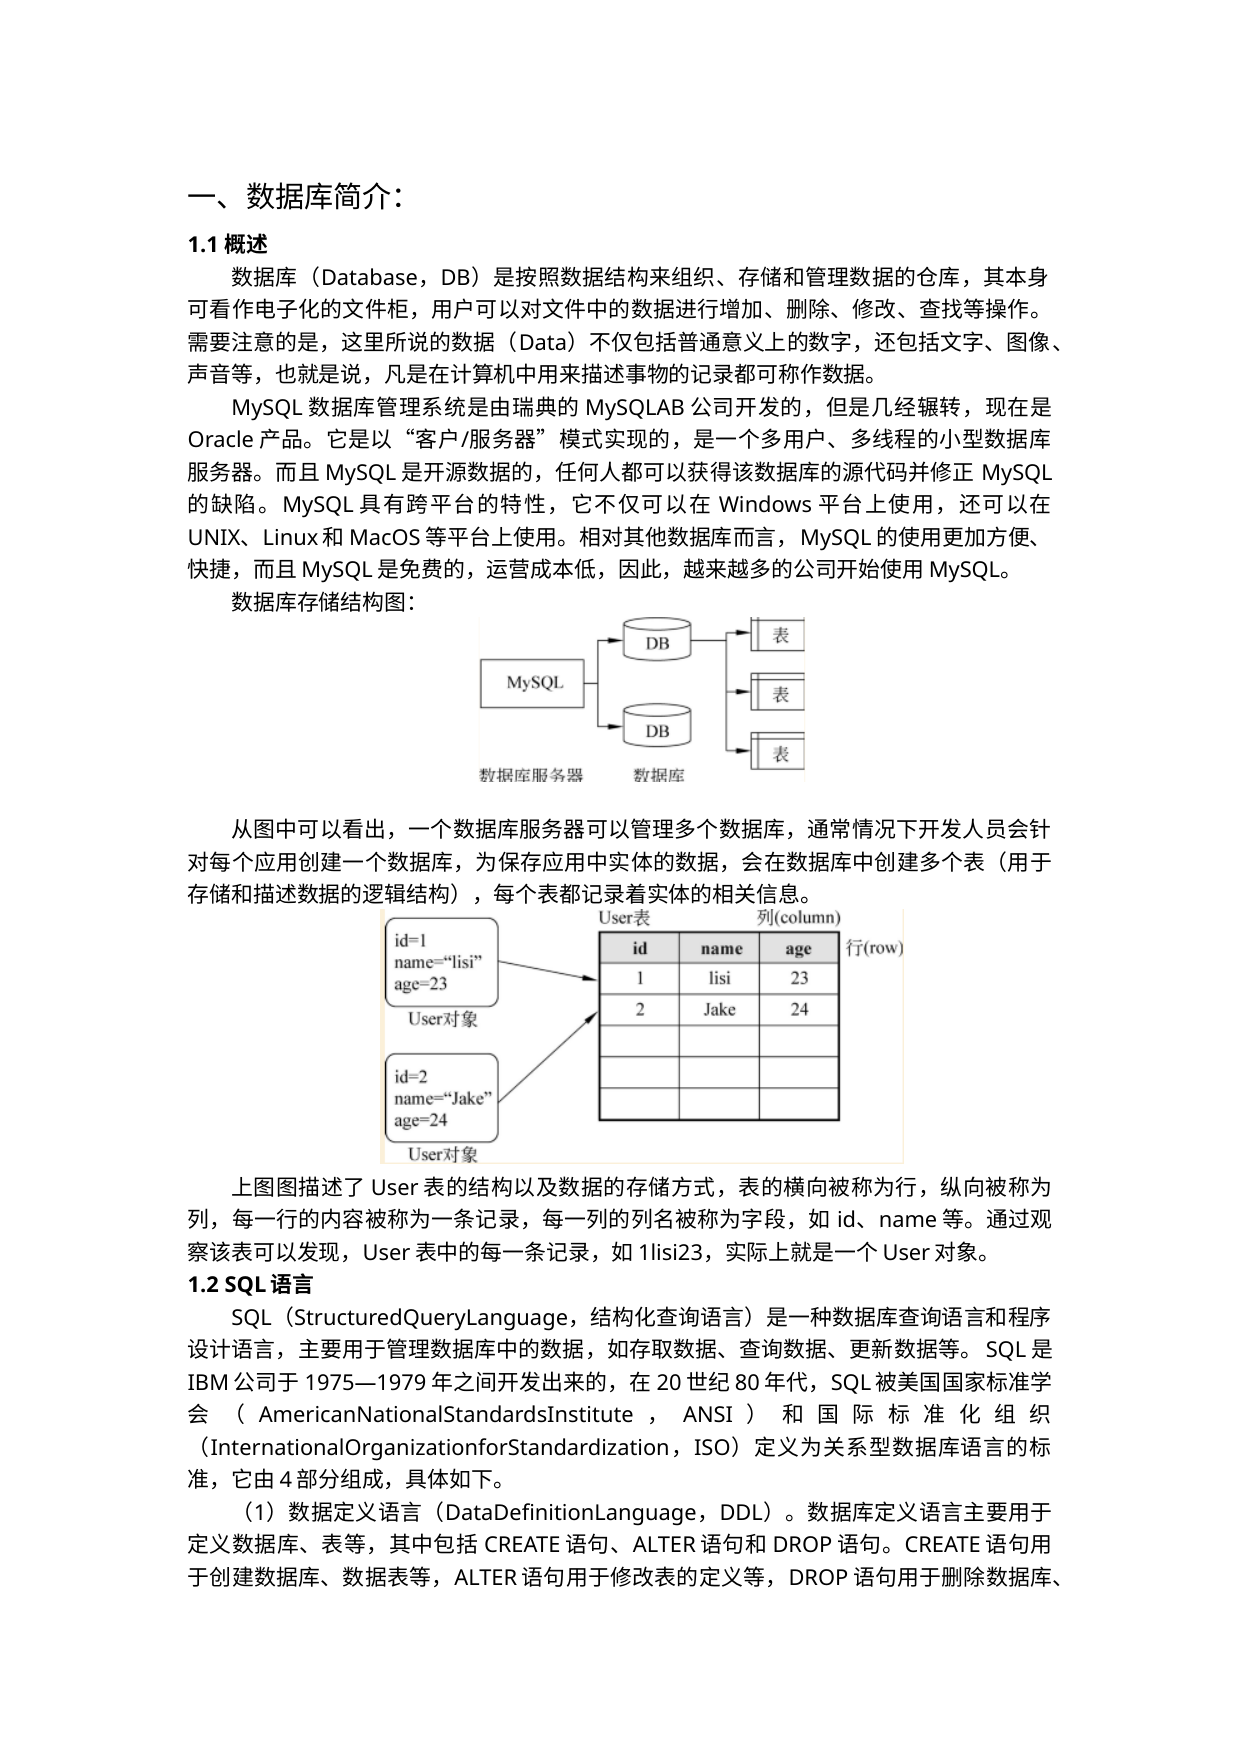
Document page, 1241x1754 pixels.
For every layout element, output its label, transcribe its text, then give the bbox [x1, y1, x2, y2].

picture [380, 909, 904, 1164]
subtitle 一、数据库简介： [187, 162, 1053, 227]
text MySQL数据库管理系统是由瑞典的MySQLAB公司开发的，但是几经辗转，现在是Oracle产品。它是以“客户/服务器”模式实现的，是一个多用户、多线程的小型数据库服务器。而且MySQL是开源数据的，任何人都可以获得该数据库的源代码并修正MySQL的缺陷。MySQL具有跨平台的特性，它不仅可以在Windows平台上使用，还可以在UNIX、Linux和MacOS等平台上使用。相对其他数据库而言，MySQL的使用更加方便、快捷，而且MySQL是免费的，运营成本低，因此，越来越多的公司开始使用MySQL。 [187, 389, 1053, 584]
picture [478, 617, 805, 782]
text 上图图描述了User表的结构以及数据的存储方式，表的横向被称为行，纵向被称为列，每一行的内容被称为一条记录，每一列的列名被称为字段，如id、name等。通过观察该表可以发现，User表中的每一条记录，如1lisi23，实际上就是一个User对象。 [187, 1169, 1053, 1267]
subtitle 1.2 SQL语言 [187, 1267, 1053, 1299]
text 从图中可以看出，一个数据库服务器可以管理多个数据库，通常情况下开发人员会针对每个应用创建一个数据库，为保存应用中实体的数据，会在数据库中创建多个表（用于存储和描述数据的逻辑结构），每个表都记录着实体的相关信息。 [187, 812, 1053, 909]
text SQL（StructuredQueryLanguage，结构化查询语言）是一种数据库查询语言和程序设计语言，主要用于管理数据库中的数据，如存取数据、查询数据、更新数据等。SQL是IBM公司于1975—1979年之间开发出来的，在20世纪80年代，SQL被美国国家标准学会（AmericanNationalStandardsInstitute，ANSI）和国际标准化组织（InternationalOrganizationforStandardization，ISO）定义为关系型数据库语言的标准，它由4部分组成，具体如下。 [187, 1299, 1053, 1494]
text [187, 1494, 1053, 1592]
subtitle 1.1 概述 [187, 227, 1053, 259]
text 数据库（Database，DB）是按照数据结构来组织、存储和管理数据的仓库，其本身可看作电子化的文件柜，用户可以对文件中的数据进行增加、删除、修改、查找等操作。需要注意的是，这里所说的数据（Data）不仅包括普通意义上的数字，还包括文字、图像、声音等，也就是说，凡是在计算机中用来描述事物的记录都可称作数据。 [187, 259, 1053, 389]
text 数据库存储结构图： [187, 584, 1053, 617]
